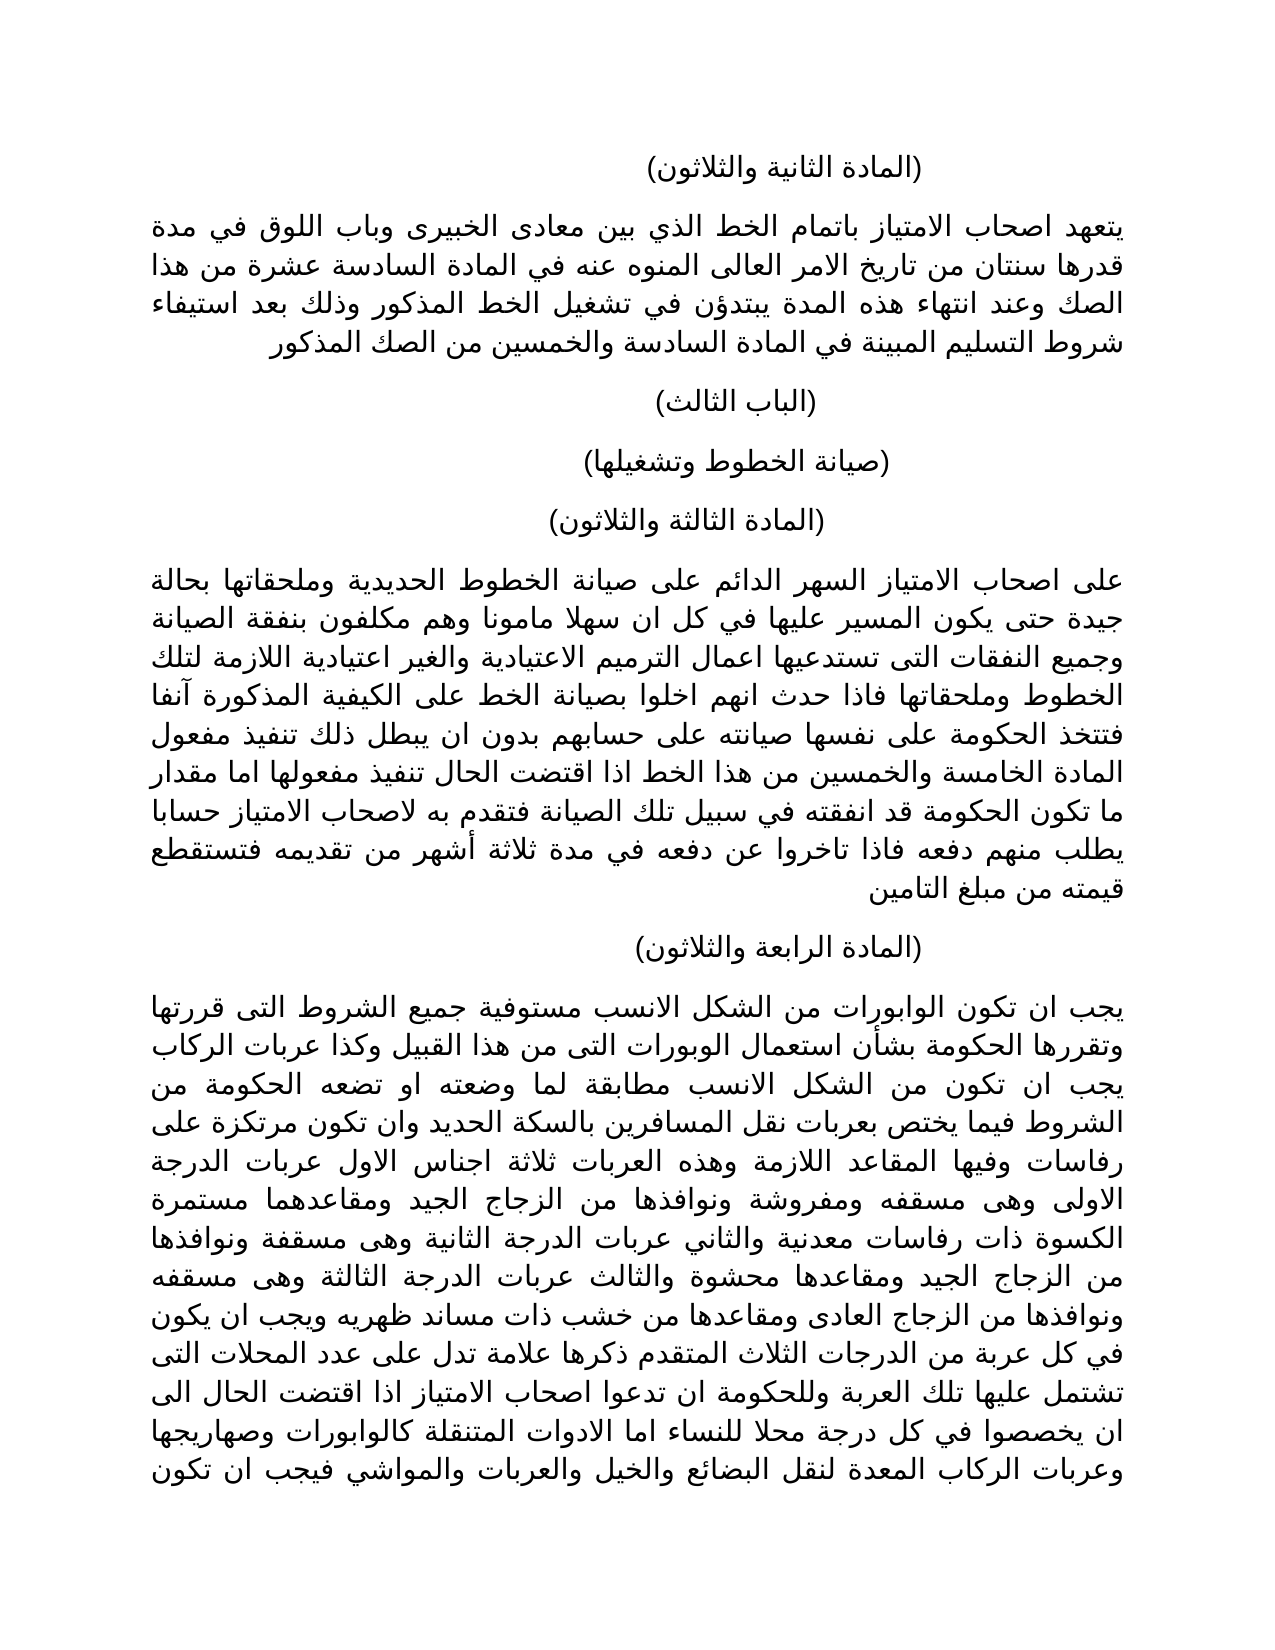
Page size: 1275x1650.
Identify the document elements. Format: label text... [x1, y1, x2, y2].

text (الباب الثالث) [150, 384, 1125, 418]
text على اصحاب الامتياز السهر الدائم على صيانة الخطوط الحديدية وملحقاتها بحالة جيدة حتى يكون المسير عليها في كل ان سهلا مامونا وهم مكلفون بنفقة الصيانة وجميع النفقات التى تستدعيها اعمال الترميم الاعتيادية والغير اعتيادية اللازمة لتلك الخطوط وملحقاتها فاذا حدث انهم اخلوا بصيانة الخط على الكيفية المذكورة آنفا فتتخذ الحكومة على نفسها صيانته على حسابهم بدون ان يبطل ذلك تنفيذ مفعول المادة الخامسة والخمسين من هذا الخط اذا اقتضت الحال تنفيذ مفعولها اما مقدار ما تكون الحكومة قد انفقته في سبيل تلك الصيانة فتقدم به لاصحاب الامتياز حسابا يطلب منهم دفعه فاذا تاخروا عن دفعه في مدة ثلاثة أشهر من تقديمه فتستقطع قيمته من مبلغ التامين [150, 562, 1125, 904]
text (صيانة الخطوط وتشغيلها) [150, 444, 1125, 477]
text (المادة الثالثة والثلاثون) [150, 503, 1125, 537]
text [150, 989, 1125, 1486]
text (المادة الثانية والثلاثون) [150, 150, 1125, 183]
text يتعهد اصحاب الامتياز باتمام الخط الذي بين معادى الخبيرى وباب اللوق في مدة قدرها سنتان من تاريخ الامر العالى المنوه عنه في المادة السادسة عشرة من هذا الصك وعند انتهاء هذه المدة يبتدؤن في تشغيل الخط المذكور وذلك بعد استيفاء شروط التسليم المبينة في المادة السادسة والخمسين من الصك المذكور [150, 209, 1125, 358]
text (المادة الرابعة والثلاثون) [150, 930, 1125, 964]
